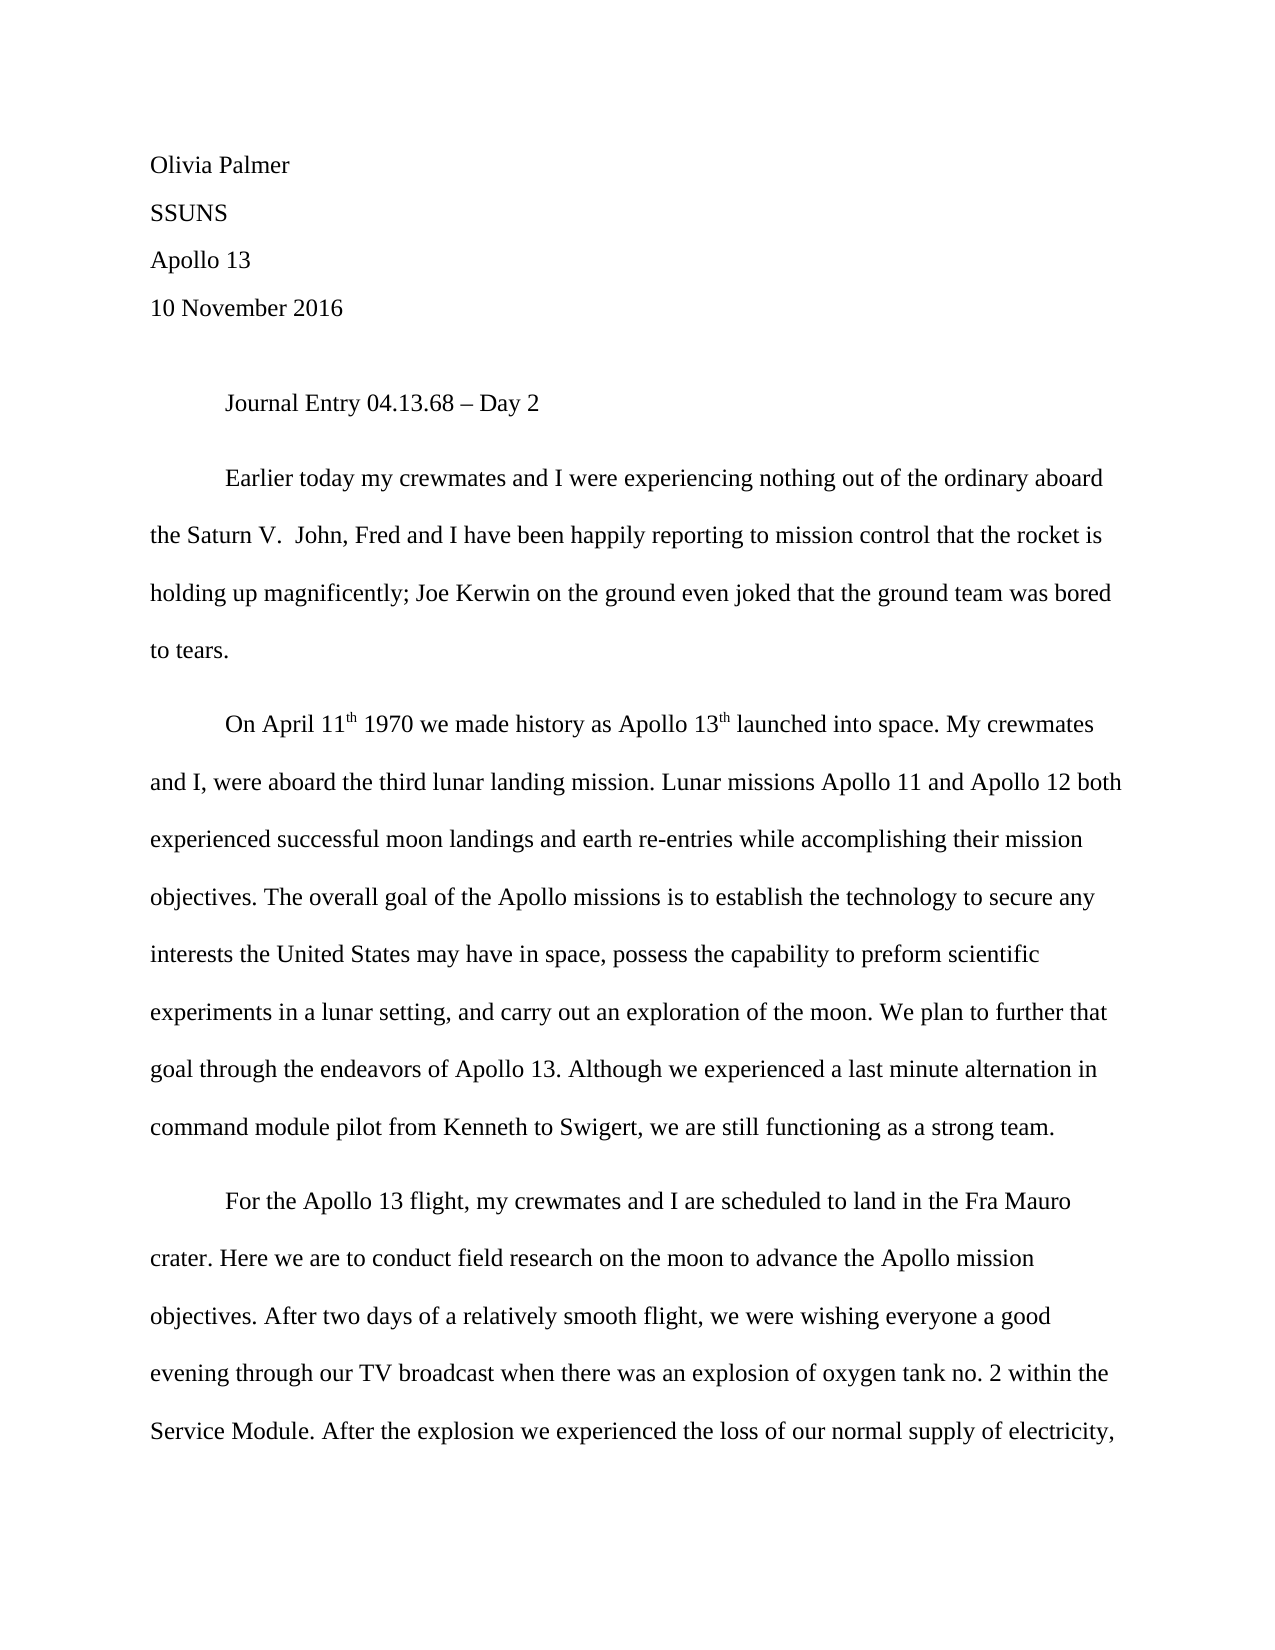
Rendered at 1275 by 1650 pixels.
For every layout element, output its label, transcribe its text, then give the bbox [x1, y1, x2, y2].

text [150, 1186, 1125, 1445]
text Journal Entry 04.13.68 – Day 2 [150, 388, 1125, 417]
text Apollo 13 [150, 245, 1125, 274]
text Olivia Palmer [150, 150, 1125, 179]
text 10 November 2016 [150, 293, 1125, 322]
text On April 11th 1970 we made history as Apollo 13th launched into space. My crewmates and I, were aboard the third lunar landing mission. Lunar missions Apollo 11 and Apollo 12 both experienced successful moon landings and earth re-entries while accomplishing their mission objectives. The overall goal of the Apollo missions is to establish the technology to secure any interests the United States may have in space, possess the capability to preform scientific experiments in a lunar setting, and carry out an exploration of the moon. We plan to further that goal through the endeavors of Apollo 13. Although we experienced a last minute alternation in command module pilot from Kenneth to Swigert, we are still functioning as a strong team. [150, 709, 1125, 1141]
text SSUNS [150, 198, 1125, 226]
text Earlier today my crewmates and I were experiencing nothing out of the ordinary aboard the Saturn V. John, Fred and I have been happily reporting to mission control that the rocket is holding up magnificently; Joe Kerwin on the ground even joked that the ground team was bored to tears. [150, 463, 1125, 664]
